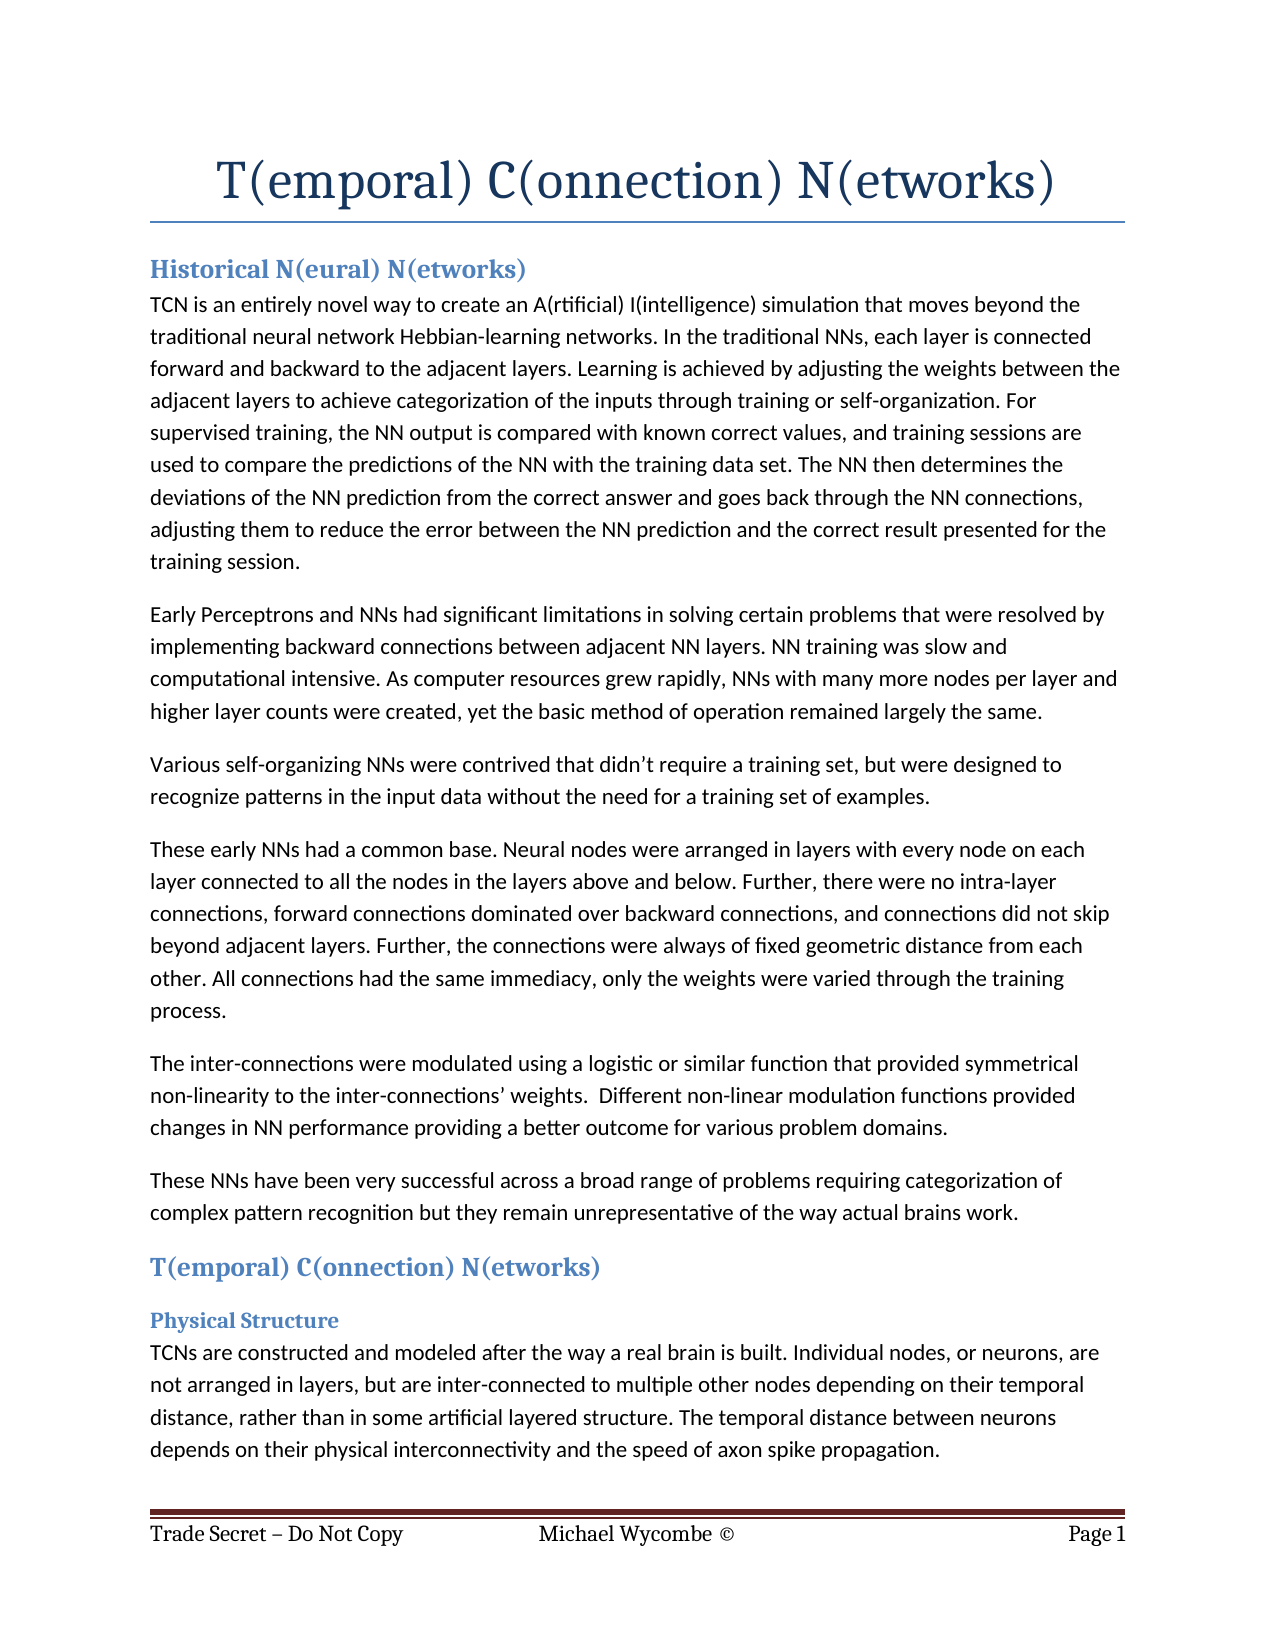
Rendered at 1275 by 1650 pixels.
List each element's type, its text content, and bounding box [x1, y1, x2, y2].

text These early NNs had a common base. Neural nodes were arranged in layers with every node on each layer connected to all the nodes in the layers above and below. Further, there were no intra-layer connections, forward connections dominated over backward connections, and connections did not skip beyond adjacent layers. Further, the connections were always of fixed geometric distance from each other. All connections had the same immediacy, only the weights were varied through the training process. [150, 835, 1125, 1024]
subtitle Physical Structure [150, 1308, 1125, 1334]
text Early Perceptrons and NNs had significant limitations in solving certain problems that were resolved by implementing backward connections between adjacent NN layers. NN training was slow and computational intensive. As computer resources grew rapidly, NNs with many more nodes per layer and higher layer counts were created, yet the basic method of operation remained largely the same. [150, 600, 1125, 725]
title T(emporal) C(onnection) N(etworks) [150, 150, 1125, 221]
text TCN is an entirely novel way to create an A(rtificial) I(intelligence) simulation that moves beyond the traditional neural network Hebbian-learning networks. In the traditional NNs, each layer is connected forward and backward to the adjacent layers. Learning is achieved by adjusting the weights between the adjacent layers to achieve categorization of the inputs through training or self-organization. For supervised training, the NN output is compared with known correct values, and training sessions are used to compare the predictions of the NN with the training data set. The NN then determines the deviations of the NN prediction from the correct answer and goes back through the NN connections, adjusting them to reduce the error between the NN prediction and the correct result presented for the training session. [150, 290, 1125, 575]
subtitle Historical N(eural) N(etworks) [150, 254, 1125, 285]
text These NNs have been very successful across a broad range of problems requiring categorization of complex pattern recognition but they remain unrepresentative of the way actual brains work. [150, 1166, 1125, 1227]
subtitle T(emporal) C(onnection) N(etworks) [150, 1252, 1125, 1283]
text TCNs are constructed and modeled after the way a real brain is built. Individual nodes, or neurons, are not arranged in layers, but are inter-connected to multiple other nodes depending on their temporal distance, rather than in some artificial layered structure. The temporal distance between neurons depends on their physical interconnectivity and the speed of axon spike propagation. [150, 1338, 1125, 1463]
text The inter-connections were modulated using a logistic or similar function that provided symmetrical non-linearity to the inter-connections’ weights. Different non-linear modulation functions provided changes in NN performance providing a better outcome for various problem domains. [150, 1049, 1125, 1141]
text Various self-organizing NNs were contrived that didn’t require a training set, but were designed to recognize patterns in the input data without the need for a training set of examples. [150, 750, 1125, 810]
